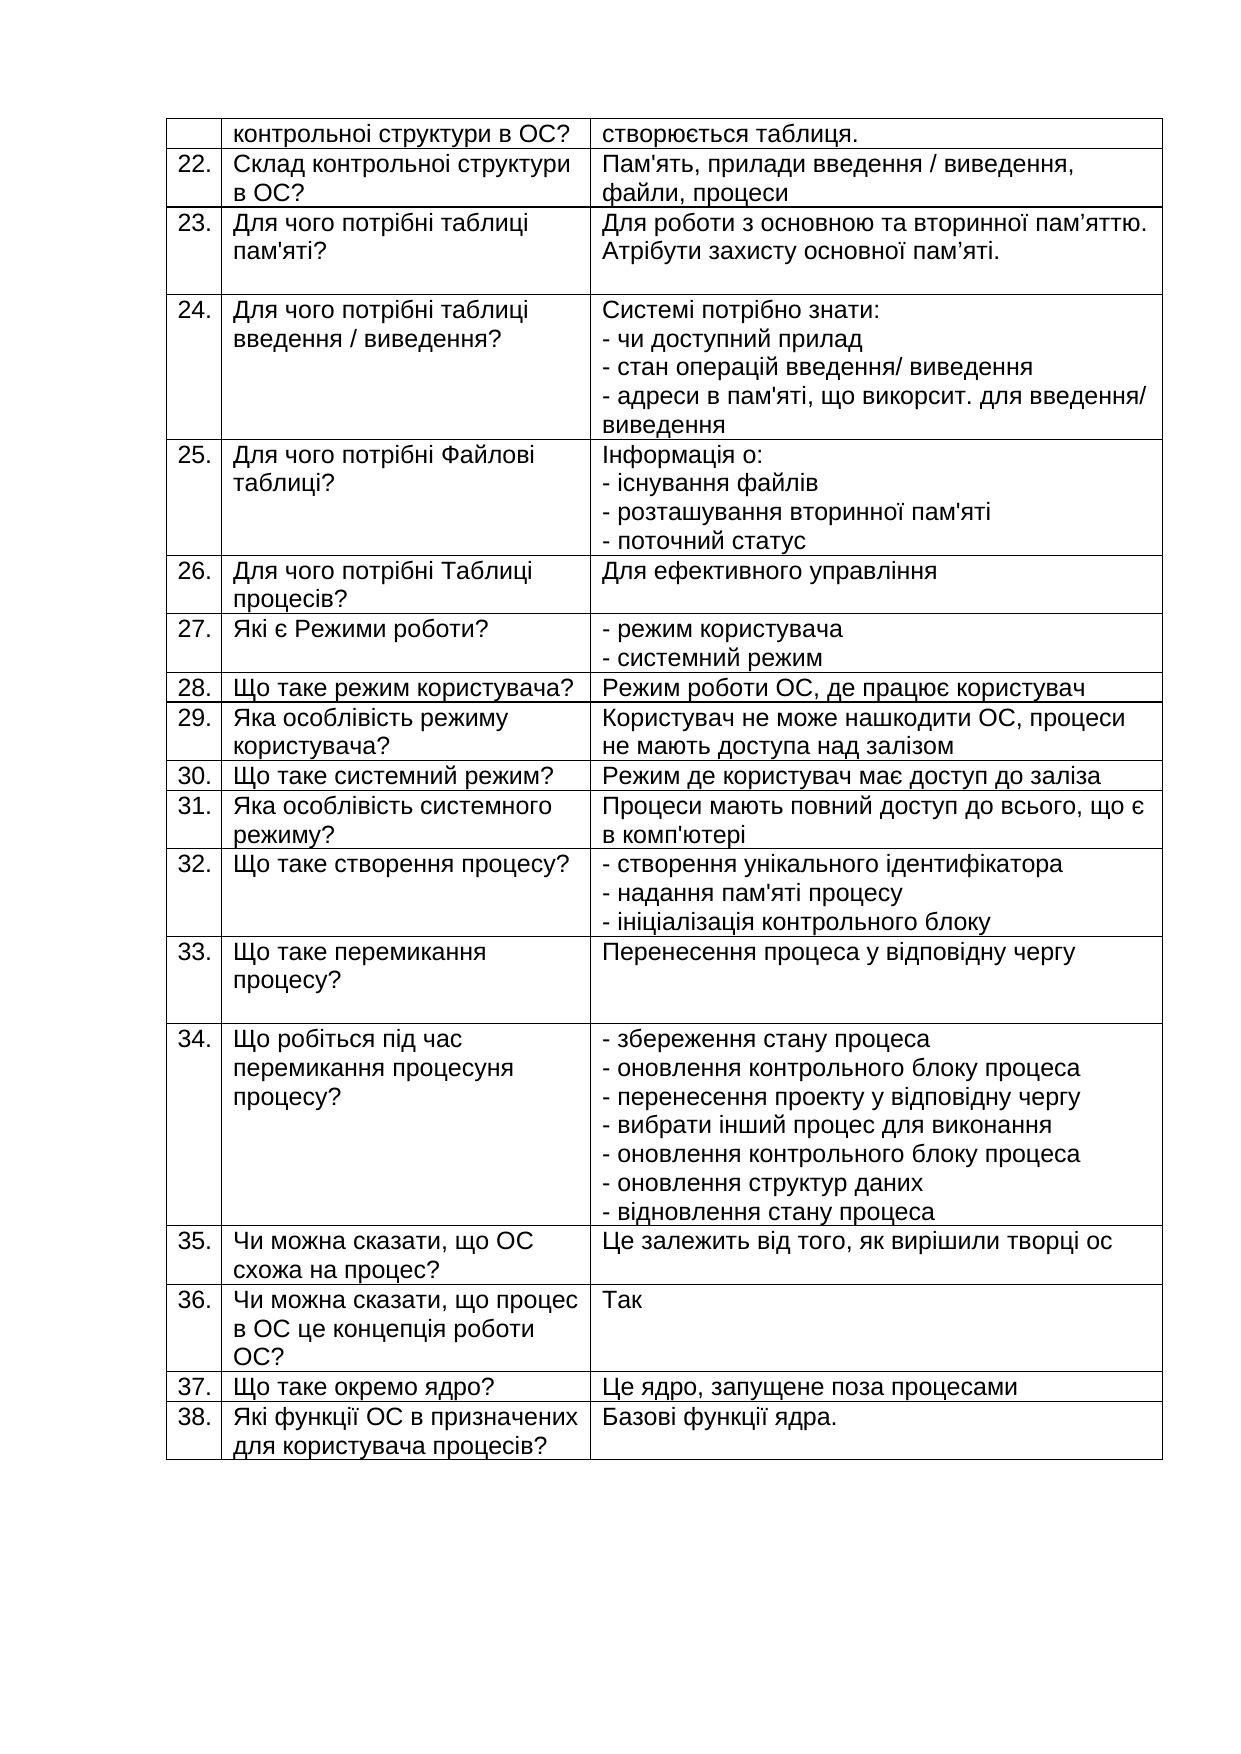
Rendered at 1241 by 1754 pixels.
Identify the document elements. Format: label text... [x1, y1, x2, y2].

table_cell [167, 761, 221, 790]
table_cell [167, 1226, 221, 1284]
table_cell - створення унікального ідентифікатора - надання пам'яті процесу - ініціалізація контрольного блоку [591, 849, 1162, 936]
table_cell [167, 614, 221, 672]
table_cell Що таке режим користувача? [222, 673, 590, 701]
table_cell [591, 119, 1162, 148]
table_cell Для чого потрібні таблиці пам'яті? [222, 208, 590, 294]
table_cell Чи можна сказати, що ОС схожа на процес? [222, 1226, 590, 1284]
table_cell Чи можна сказати, що процес в ОС це концепція роботи ОС? [222, 1285, 590, 1371]
table_cell [167, 556, 221, 613]
table_cell Що таке окремо ядро? [222, 1372, 590, 1401]
table_cell Для чого потрібні Файлові таблиці? [222, 440, 590, 554]
table_cell Режим де користувач має доступ до заліза [591, 761, 1162, 790]
table_cell - режим користувача - системний режим [591, 614, 1162, 672]
table_cell Які є Режими роботи? [222, 614, 590, 672]
table_cell Для чого потрібні Таблиці процесів? [222, 556, 590, 613]
table_cell Перенесення процеса у відповідну чергу [591, 937, 1162, 1023]
table_cell [167, 149, 221, 206]
table_cell Для роботи з основною та вторинної пам’яттю. Атрібути захисту основної пам’яті. [591, 208, 1162, 294]
table_cell [167, 1024, 221, 1225]
table_cell Режим роботи ОС, де працює користувач [591, 673, 1162, 701]
table_cell [167, 791, 221, 848]
table_cell [167, 1402, 221, 1459]
table_cell Інформація о: - існування файлів - розташування вторинної пам'яті - поточний статус [591, 440, 1162, 554]
table_cell [167, 1372, 221, 1401]
table_cell Що таке системний режим? [222, 761, 590, 790]
table_cell Базові функції ядра. [591, 1402, 1162, 1459]
table_cell [167, 295, 221, 438]
table_cell [167, 703, 221, 760]
table_cell [167, 1285, 221, 1371]
table_cell - збереження стану процеса - оновлення контрольного блоку процеса - перенесення проекту у відповідну чергу - вибрати інший процес для виконання - оновлення контрольного блоку процеса - оновлення структур даних - відновлення стану процеса [591, 1024, 1162, 1225]
table_cell [167, 673, 221, 701]
table_cell Що робіться під час перемикання процесуня процесу? [222, 1024, 590, 1225]
table_cell Користувач не може нашкодити ОС, процеси не мають доступа над залізом [591, 703, 1162, 760]
table_cell Для ефективного управління [591, 556, 1162, 613]
table_cell Пам'ять, прилади введення / виведення, файли, процеси [591, 149, 1162, 206]
table_cell Так [591, 1285, 1162, 1371]
table_cell Яка особлівість системного режиму? [222, 791, 590, 848]
table_cell Що таке створення процесу? [222, 849, 590, 936]
table_cell [167, 849, 221, 936]
table_cell Системі потрібно знати: - чи доступний прилад - стан операцій введення/ виведення - адреси в пам'яті, що викорсит. для введення/ виведення [591, 295, 1162, 438]
table_cell Склад контрольноі структури в ОС? [222, 149, 590, 206]
table_cell Це залежить від того, як вирішили творці ос [591, 1226, 1162, 1284]
table_cell [167, 208, 221, 294]
table_cell Процеси мають повний доступ до всього, що є в комп'ютері [591, 791, 1162, 848]
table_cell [222, 119, 590, 148]
table_cell [167, 119, 221, 148]
table_cell Це ядро, запущене поза процесами [591, 1372, 1162, 1401]
table_cell Для чого потрібні таблиці введення / виведення? [222, 295, 590, 438]
table_cell Що таке перемикання процесу? [222, 937, 590, 1023]
table_cell [167, 937, 221, 1023]
table_cell Яка особлівість режиму користувача? [222, 703, 590, 760]
table_cell [167, 440, 221, 554]
table_cell Які функції ОС в призначених для користувача процесів? [222, 1402, 590, 1459]
